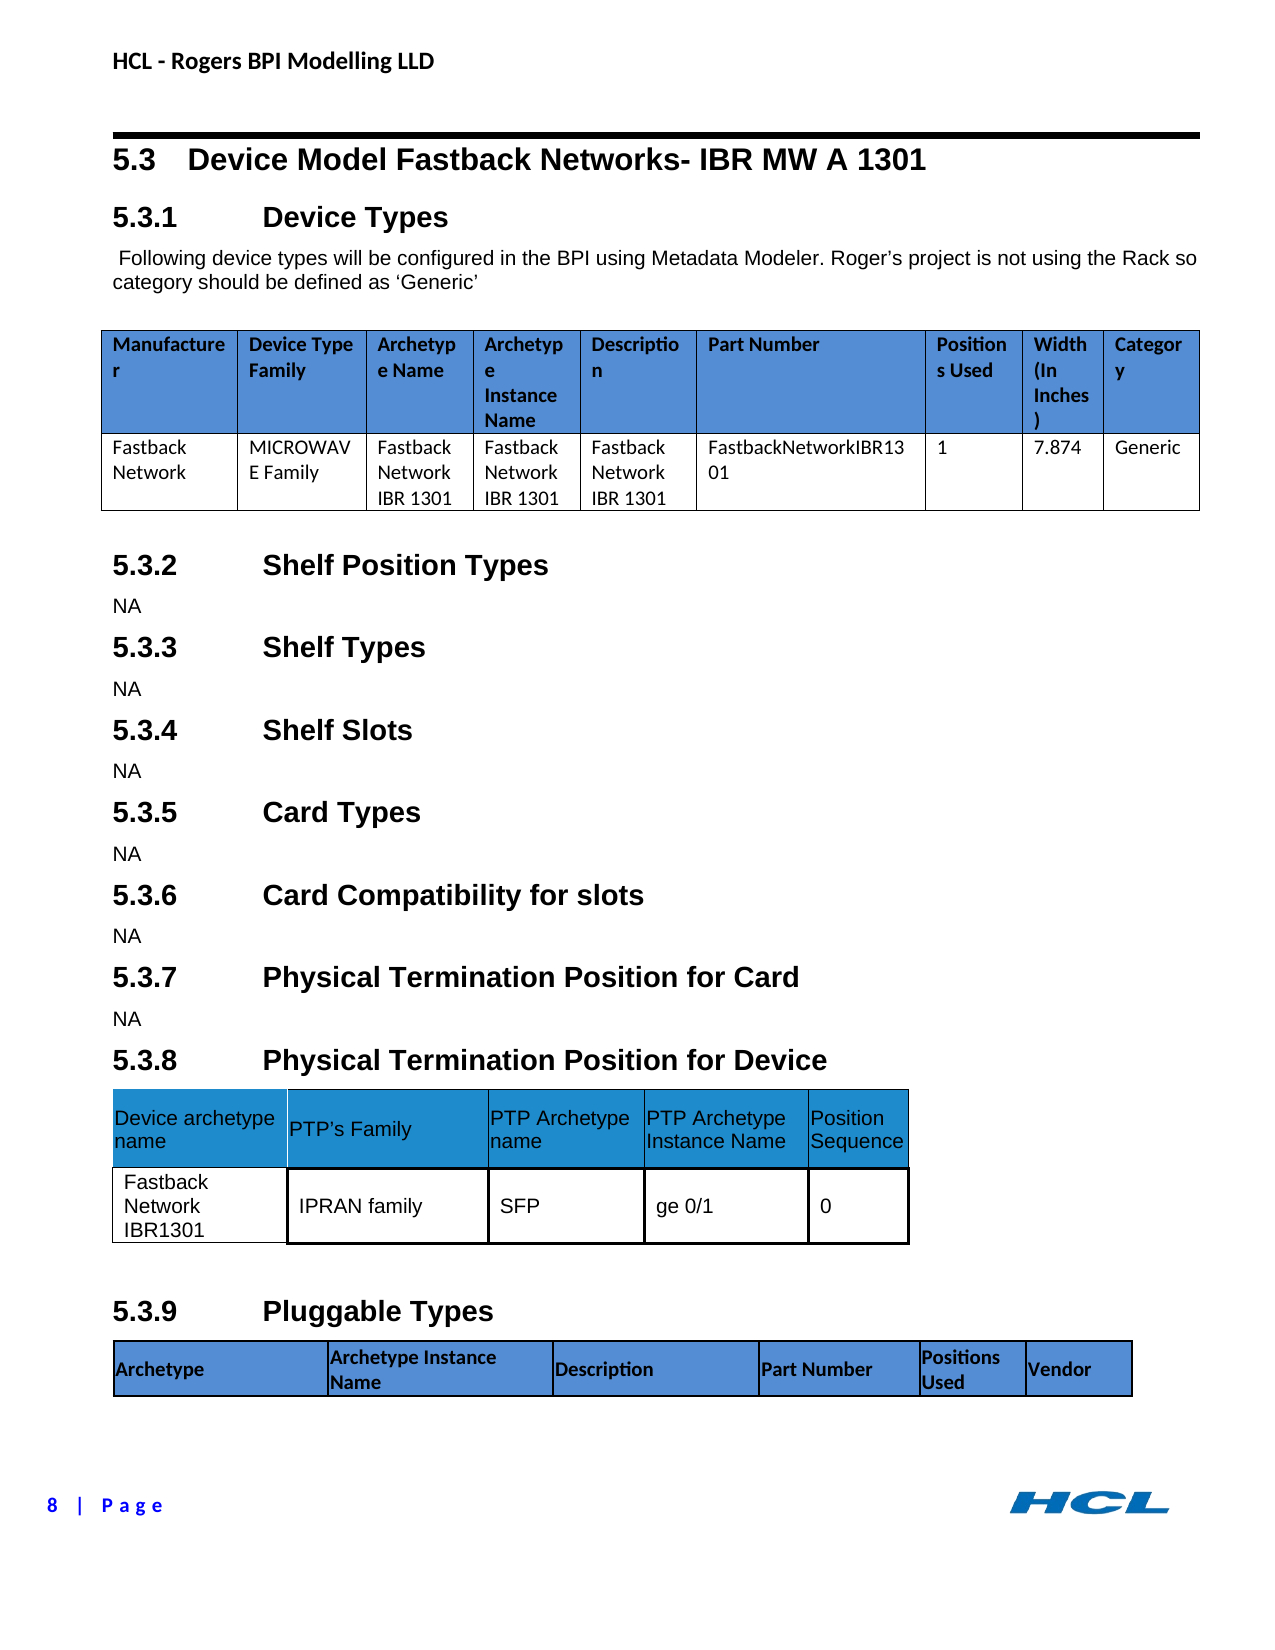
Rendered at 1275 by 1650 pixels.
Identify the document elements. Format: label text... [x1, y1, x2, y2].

table_cell SFP [490, 1170, 643, 1242]
table_header Device Type Family [238, 331, 366, 433]
table_header Description [554, 1342, 758, 1395]
text NA [112, 924, 1200, 948]
picture [1003, 1473, 1181, 1530]
table_header Archetype Name [367, 331, 473, 433]
table_header Part Number [760, 1342, 919, 1395]
table_header Archetype Instance Name [474, 331, 580, 433]
table_cell MICROWAVE Family [238, 434, 366, 510]
text NA [112, 676, 1200, 700]
table_cell FastbackNetworkIBR1301 [697, 434, 925, 510]
table_header Category [1104, 331, 1199, 433]
table_cell Fastback Network IBR 1301 [367, 434, 473, 510]
subtitle Shelf Types [112, 630, 1200, 664]
subtitle Shelf Position Types [112, 548, 1200, 581]
text NA [112, 1006, 1200, 1030]
table_cell 1 [926, 434, 1022, 510]
table_cell Fastback Network IBR1301 [113, 1168, 286, 1242]
subtitle Pluggable Types [112, 1294, 1200, 1328]
table_cell IPRAN family [289, 1170, 487, 1242]
subtitle Card Types [112, 795, 1200, 829]
subtitle Card Compatibility for slots [112, 878, 1200, 911]
table_header PTP Archetype Instance Name [645, 1090, 808, 1167]
text Following device types will be configured in the BPI using Metadata Modeler. Roger’s project is not using the Rack so category should be defined as ‘Generic’ [112, 246, 1200, 294]
subtitle Device Types [112, 200, 1200, 233]
subtitle Device Model Fastback Networks- IBR MW A 1301 [112, 133, 1200, 176]
table_cell 7.874 [1023, 434, 1103, 510]
table_header Part Number [697, 331, 925, 433]
table_cell Generic [1104, 434, 1199, 510]
table_cell Fastback Network [102, 434, 237, 510]
table_header Positions Used [921, 1342, 1025, 1395]
table_cell Fastback Network IBR 1301 [474, 434, 580, 510]
table_cell ge 0/1 [646, 1170, 807, 1242]
table_header Description [581, 331, 696, 433]
table_header Position Sequence [809, 1090, 908, 1167]
table_header PTP’s Family [288, 1090, 488, 1167]
text NA [112, 841, 1200, 865]
table_header Vendor [1027, 1342, 1131, 1395]
subtitle Physical Termination Position for Card [112, 960, 1200, 994]
table_header Archetype Instance Name [329, 1342, 552, 1395]
table_header Archetype [115, 1342, 327, 1395]
table_header Width (In Inches) [1023, 331, 1103, 433]
table_cell 0 [810, 1170, 907, 1242]
table_header PTP Archetype name [489, 1090, 644, 1167]
subtitle Physical Termination Position for Device [112, 1043, 1200, 1076]
text NA [112, 759, 1200, 783]
table_cell Fastback Network IBR 1301 [581, 434, 696, 510]
text NA [112, 594, 1200, 618]
subtitle Shelf Slots [112, 713, 1200, 746]
table_header Positions Used [926, 331, 1022, 433]
table_header Device archetype name [113, 1089, 287, 1167]
table_header Manufacturer [102, 331, 237, 433]
